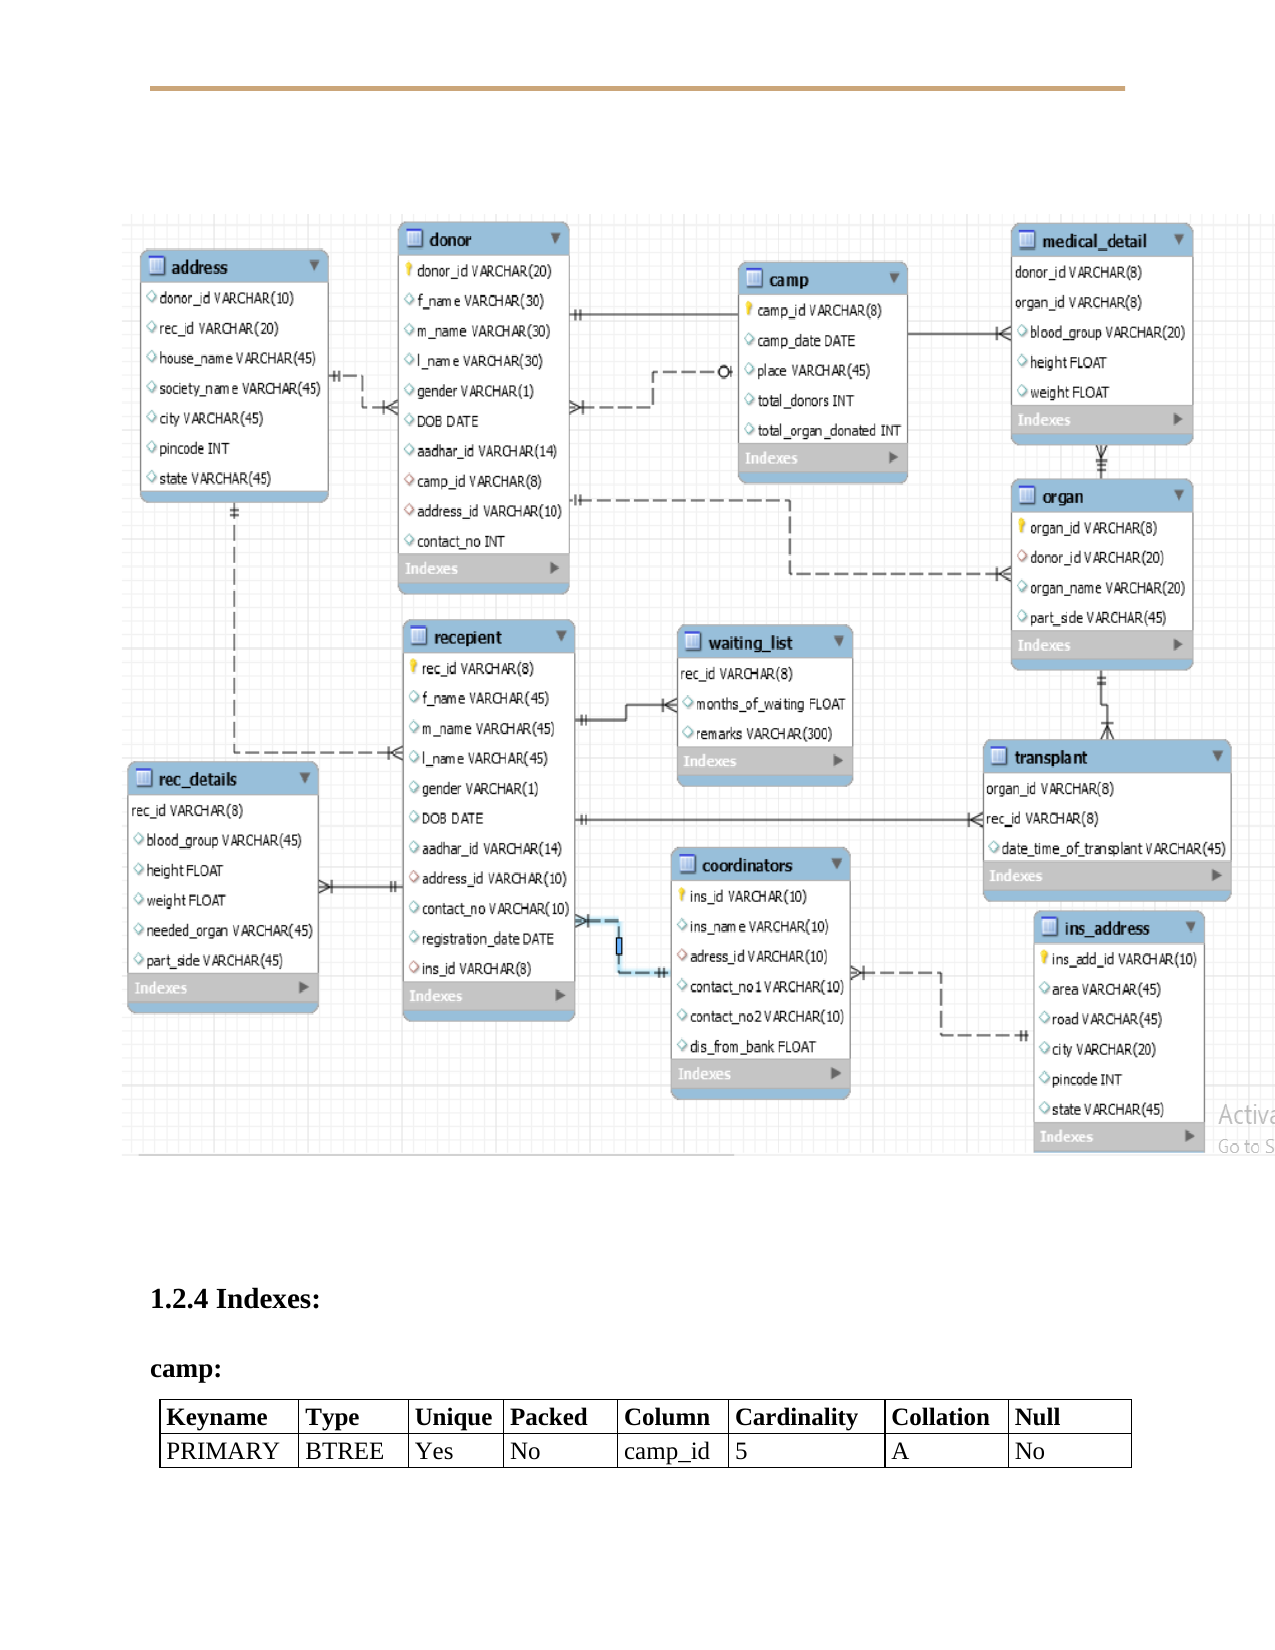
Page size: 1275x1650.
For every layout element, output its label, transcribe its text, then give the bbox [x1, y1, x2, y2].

table_cell No [504, 1434, 617, 1467]
table_cell BTREE [299, 1434, 408, 1467]
picture [121, 214, 1275, 1156]
table_header Collation [886, 1400, 1008, 1433]
table_header Null [1009, 1400, 1131, 1433]
table_cell A [886, 1434, 1008, 1467]
table_cell Yes [409, 1434, 503, 1467]
table_cell camp_id [618, 1434, 728, 1467]
text 1.2.4 Indexes: [150, 1281, 1125, 1315]
table_cell 5 [729, 1434, 884, 1467]
picture [150, 86, 1125, 91]
table_cell No [1009, 1434, 1131, 1467]
text camp: [150, 1352, 1125, 1384]
table_header Packed [504, 1400, 617, 1433]
table_header Column [618, 1400, 728, 1433]
table_cell PRIMARY [161, 1434, 298, 1467]
table_header Cardinality [729, 1400, 884, 1433]
table_header Keyname [161, 1400, 298, 1433]
table_header Unique [409, 1400, 503, 1433]
table_header Type [299, 1400, 408, 1433]
